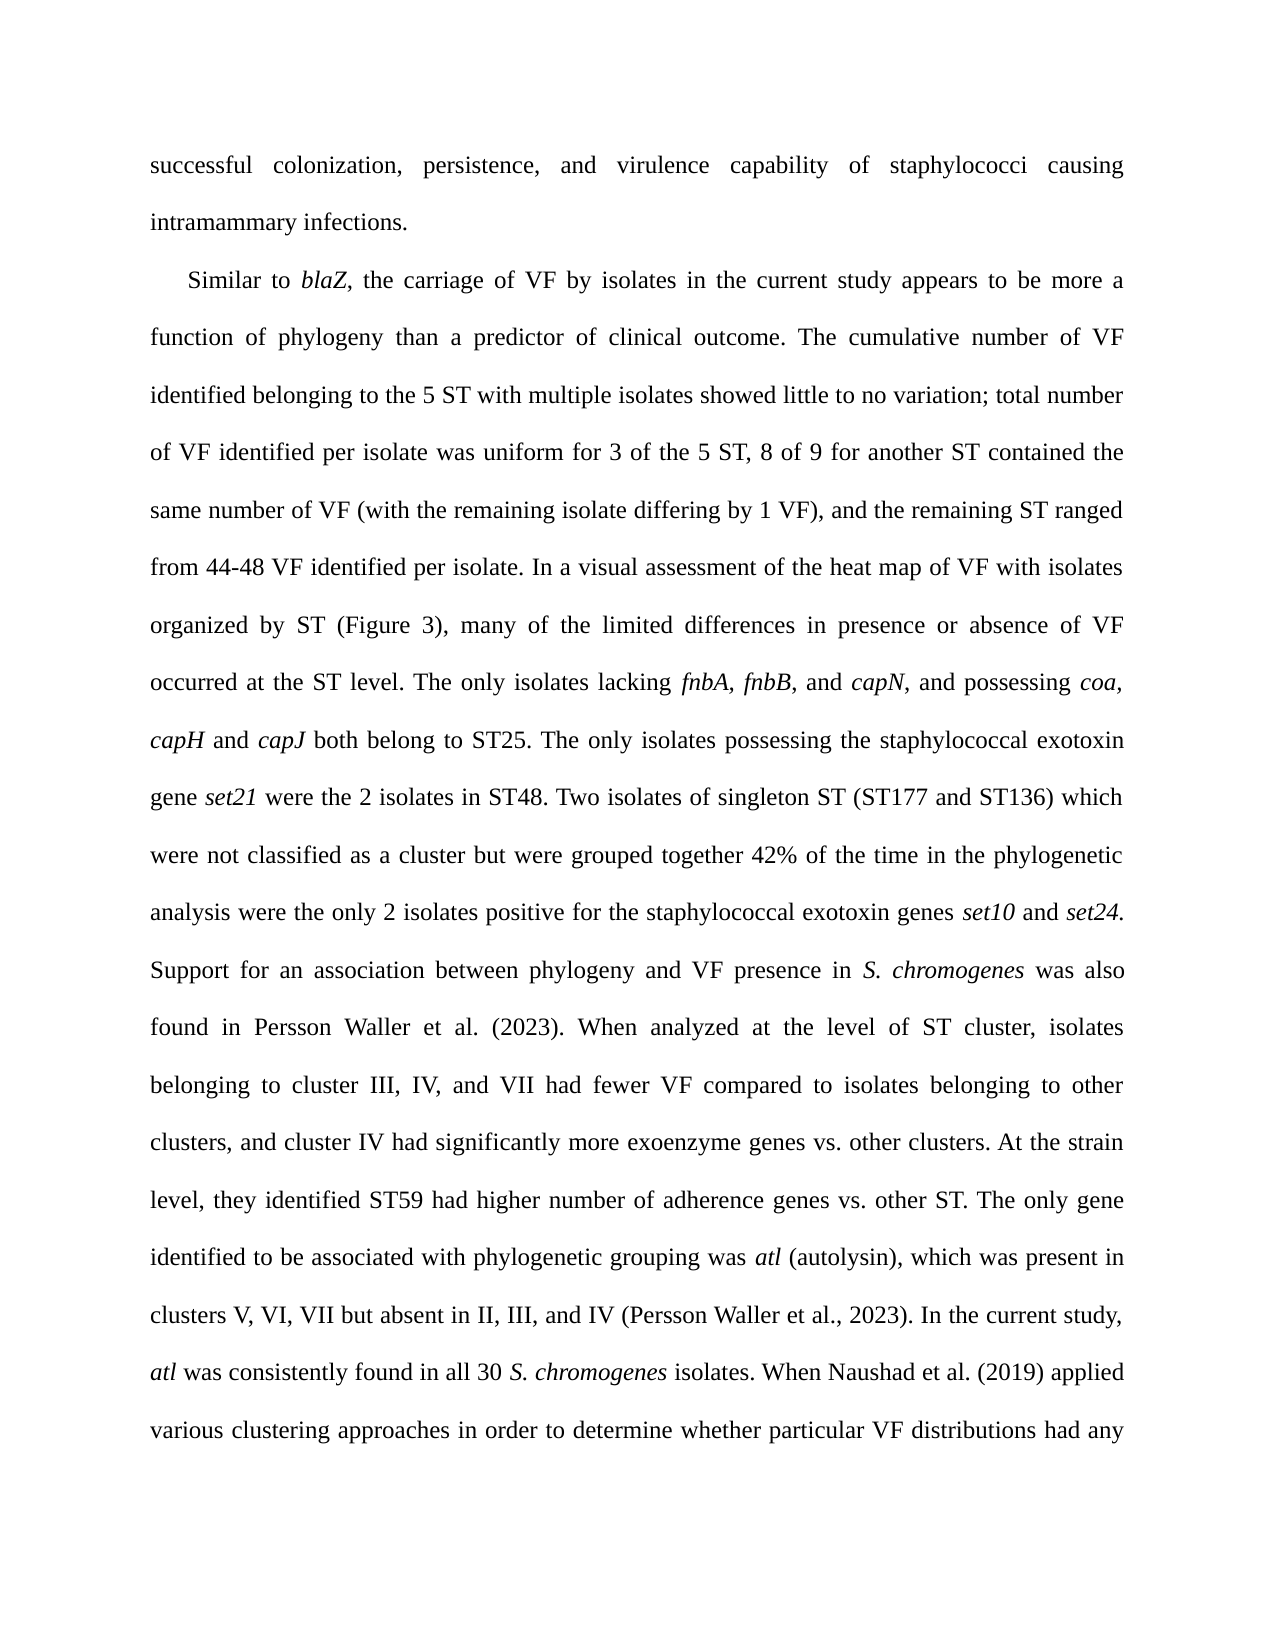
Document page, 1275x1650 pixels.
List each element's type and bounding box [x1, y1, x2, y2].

text [150, 150, 1125, 236]
text [150, 265, 1125, 1444]
